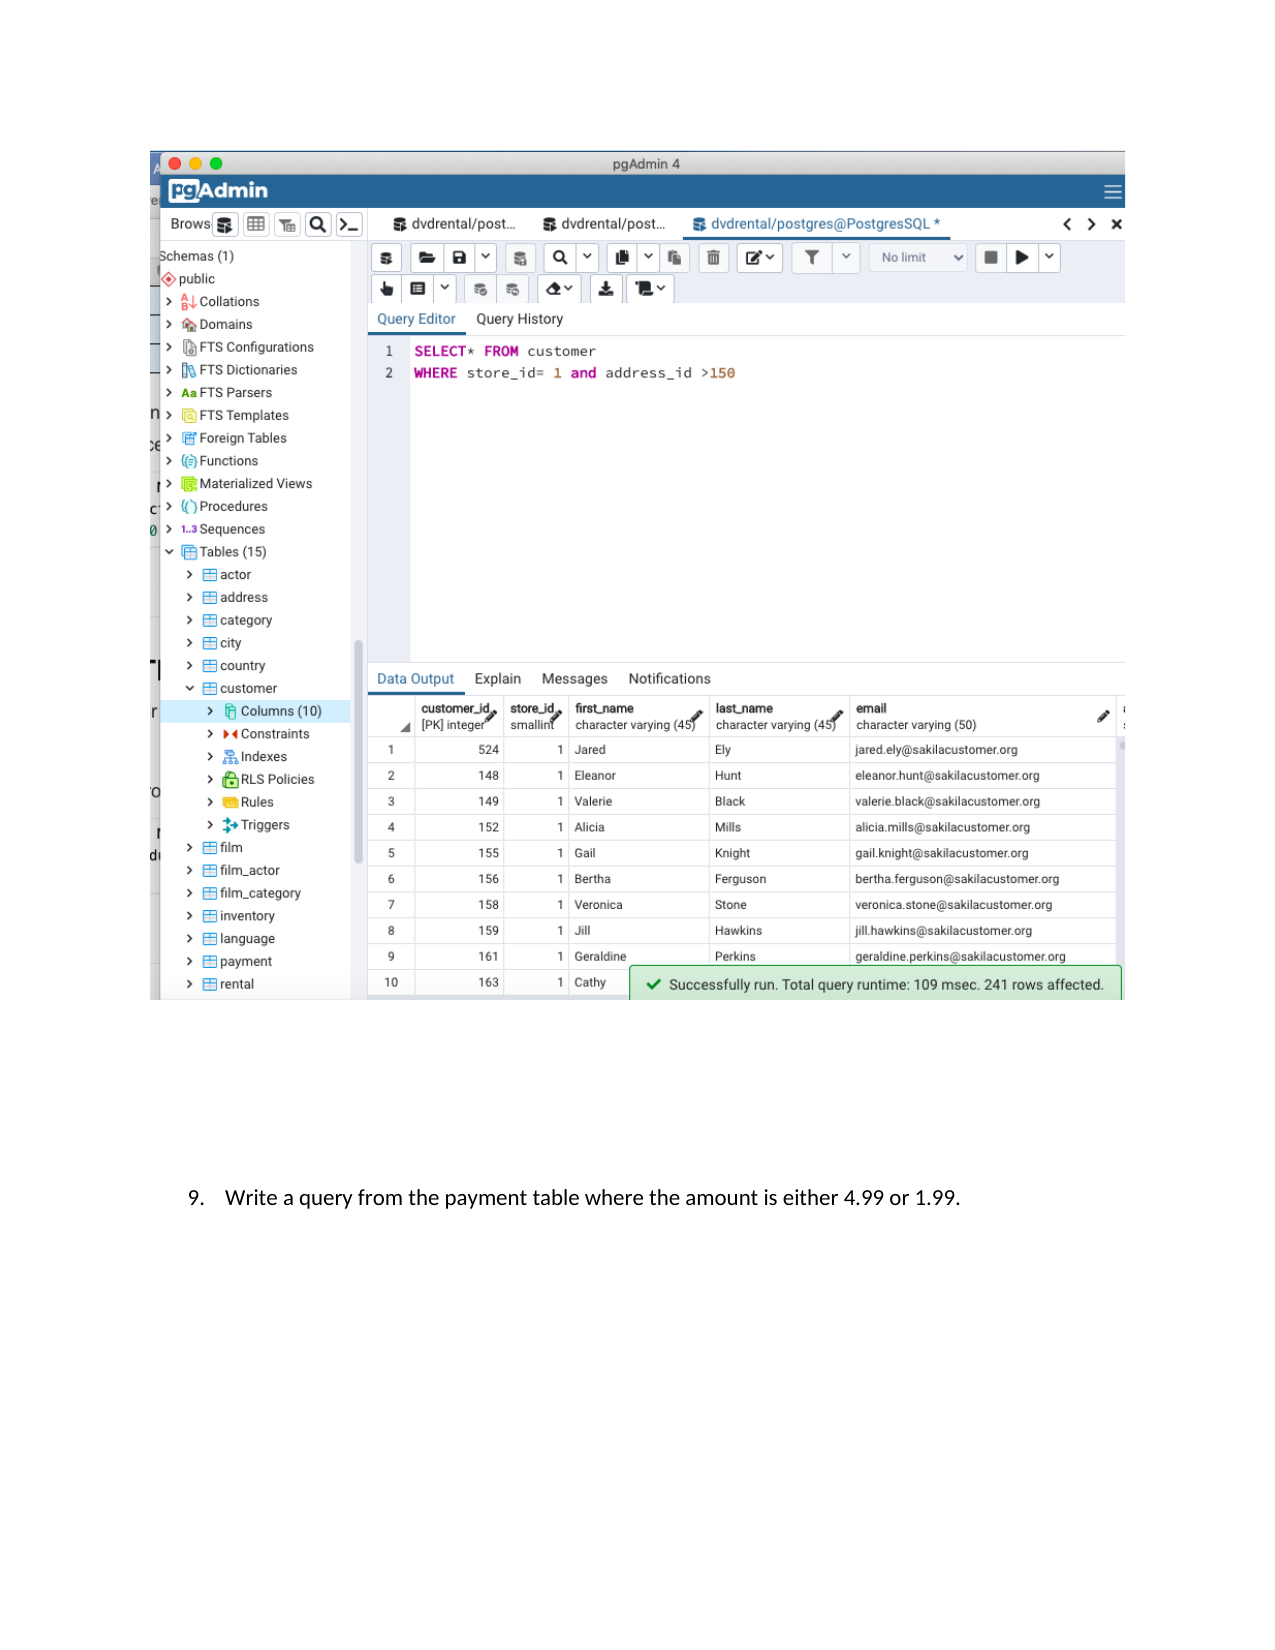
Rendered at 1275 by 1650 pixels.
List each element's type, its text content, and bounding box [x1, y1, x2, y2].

picture [150, 150, 1125, 1000]
list Write a query from the payment table where the amount is either 4.99 or 1.99. [187, 1183, 1125, 1211]
